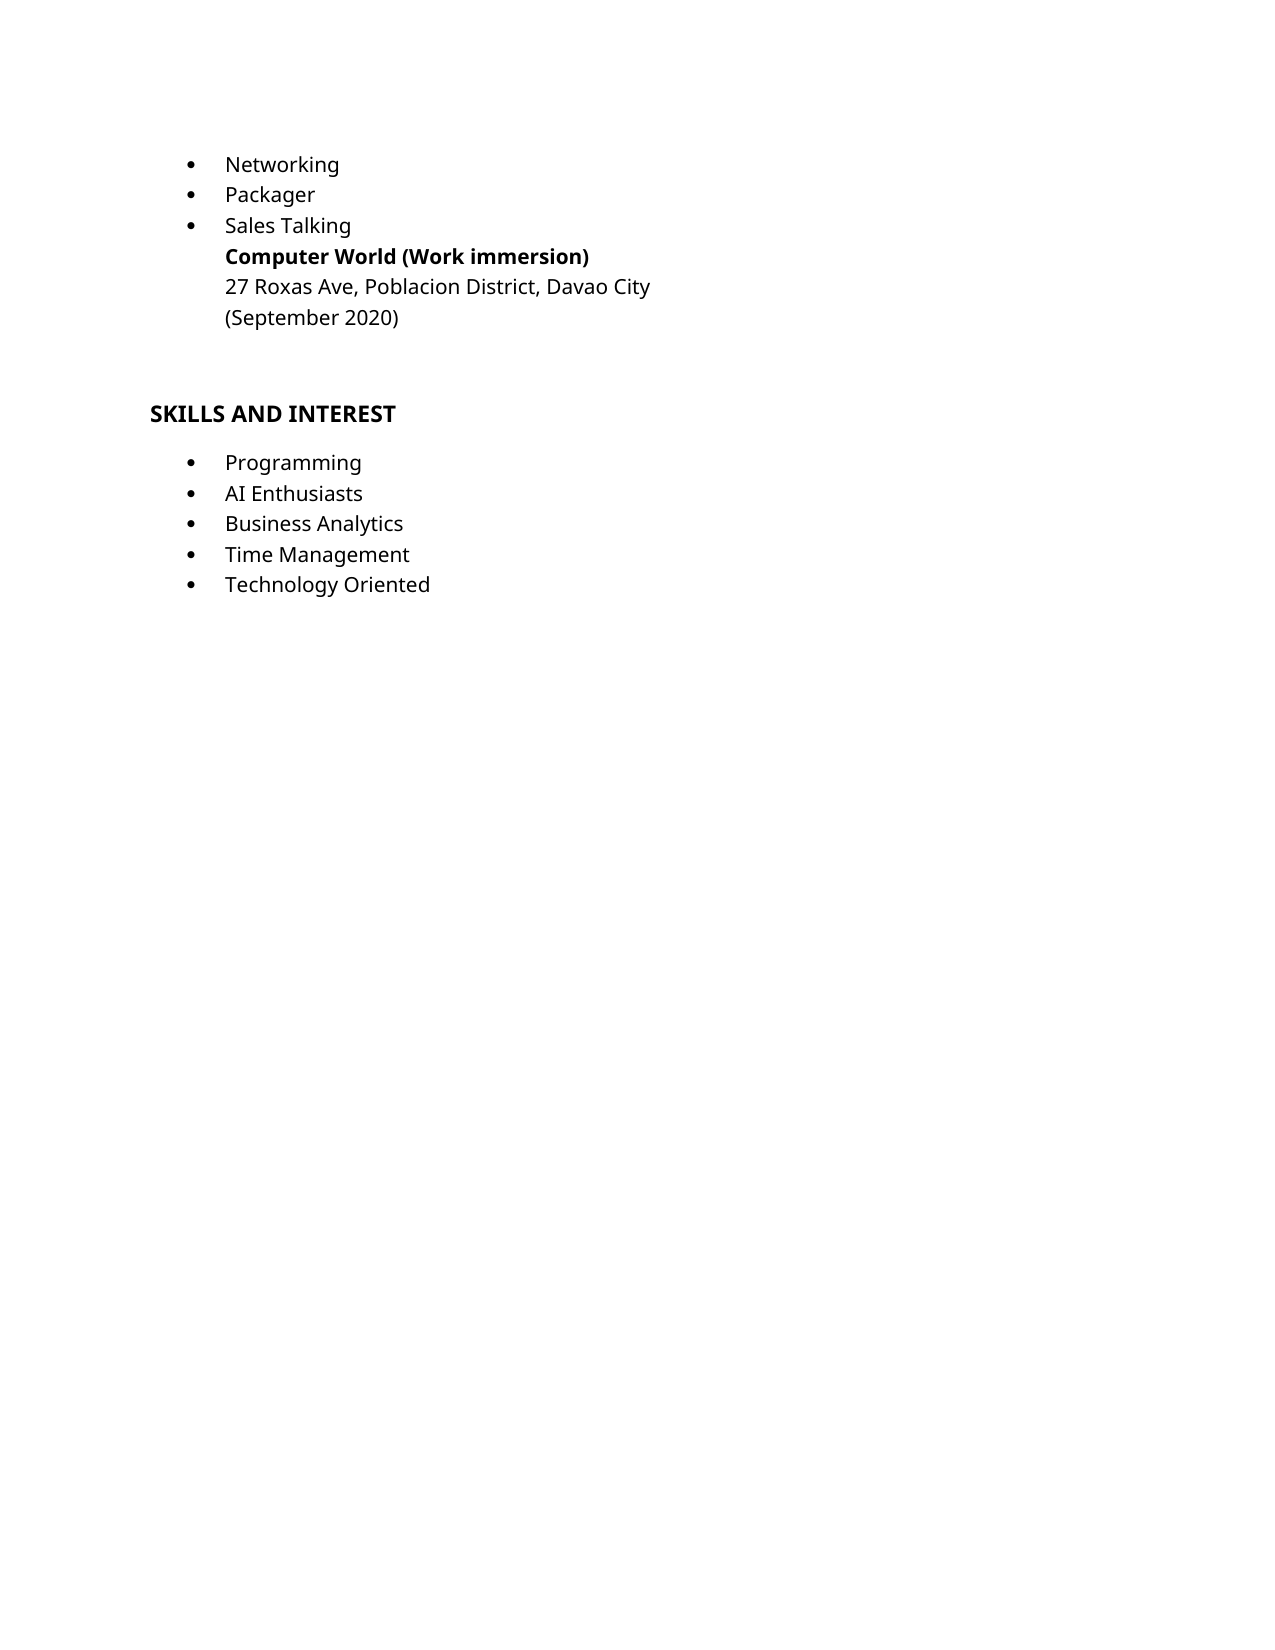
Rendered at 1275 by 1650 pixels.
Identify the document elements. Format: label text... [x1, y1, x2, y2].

list Computer World (Work immersion) [225, 242, 1134, 270]
list AI Enthusiasts [187, 479, 1134, 507]
list Sales Talking [187, 211, 1134, 240]
list Business Analytics [187, 509, 1134, 538]
list Packager [187, 181, 1134, 209]
list Time Management [187, 540, 1134, 568]
list Technology Oriented [187, 571, 1134, 599]
text SKILLS AND INTEREST [150, 398, 1134, 429]
list Networking [187, 150, 1134, 178]
list (September 2020) [225, 303, 1134, 332]
list Programming [187, 448, 1134, 477]
list 27 Roxas Ave, Poblacion District, Davao City [225, 272, 1134, 301]
